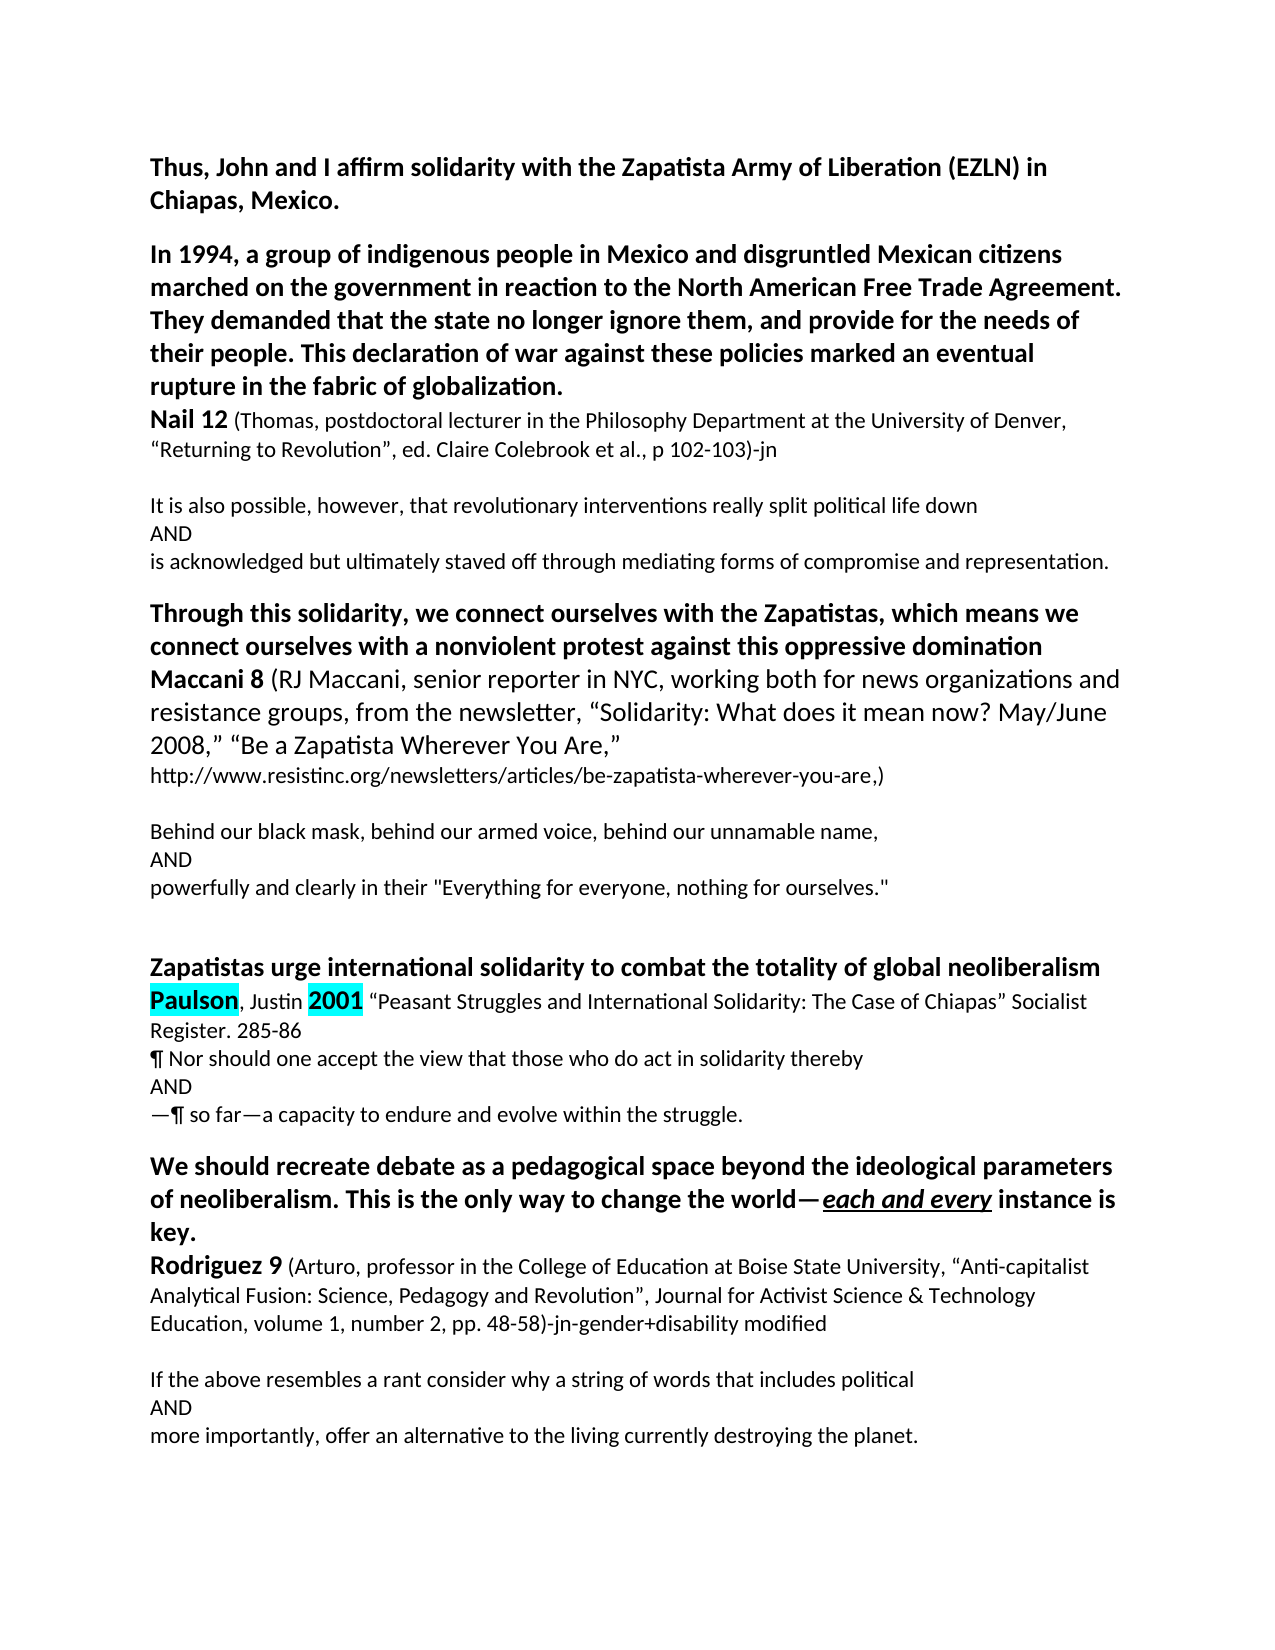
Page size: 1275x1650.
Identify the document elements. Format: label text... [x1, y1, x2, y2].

text Behind our black mask, behind our armed voice, behind our unnamable name, [150, 817, 1125, 845]
text —¶ so far—a capacity to endure and evolve within the struggle. [150, 1100, 1125, 1128]
subtitle In 1994, a group of indigenous people in Mexico and disgruntled Mexican citizens marched on the government in reaction to the North American Free Trade Agreement. They demanded that the state no longer ignore them, and provide for the needs of their people. This declaration of war against these policies marked an eventual rupture in the fabric of globalization. [150, 237, 1125, 402]
text AND [150, 1072, 1125, 1100]
text AND [150, 845, 1125, 873]
text Nail 12 (Thomas, postdoctoral lecturer in the Philosophy Department at the University of Denver, “Returning to Revolution”, ed. Claire Colebrook et al., p 102-103)-jn [150, 402, 1125, 463]
subtitle We should recreate debate as a pedagogical space beyond the ideological parameters of neoliberalism. This is the only way to change the world—each and every instance is key. [150, 1149, 1125, 1248]
text AND [150, 519, 1125, 547]
text AND [150, 1393, 1125, 1421]
text more importantly, offer an alternative to the living currently destroying the planet. [150, 1421, 1125, 1449]
text Maccani 8 (RJ Maccani, senior reporter in NYC, working both for news organizations and resistance groups, from the newsletter, “Solidarity: What does it mean now? May/June 2008,” “Be a Zapatista Wherever You Are,” [150, 662, 1125, 761]
subtitle Thus, John and I affirm solidarity with the Zapatista Army of Liberation (EZLN) in Chiapas, Mexico. [150, 150, 1125, 216]
subtitle Through this solidarity, we connect ourselves with the Zapatistas, which means we connect ourselves with a nonviolent protest against this oppressive domination [150, 596, 1125, 662]
text Paulson, Justin 2001 “Peasant Struggles and International Solidarity: The Case of Chiapas” Socialist Register. 285-86 [150, 983, 1125, 1044]
text http://www.resistinc.org/newsletters/articles/be-zapatista-wherever-you-are,) [150, 761, 1125, 789]
text It is also possible, however, that revolutionary interventions really split political life down [150, 491, 1125, 519]
text powerfully and clearly in their "Everything for everyone, nothing for ourselves." [150, 873, 1125, 901]
text Rodriguez 9 (Arturo, professor in the College of Education at Boise State University, “Anti-capitalist Analytical Fusion: Science, Pedagogy and Revolution”, Journal for Activist Science & Technology Education, volume 1, number 2, pp. 48-58)-jn-gender+disability modified [150, 1248, 1125, 1337]
text ¶ Nor should one accept the view that those who do act in solidarity thereby [150, 1044, 1125, 1072]
text is acknowledged but ultimately staved off through mediating forms of compromise and representation. [150, 547, 1125, 575]
subtitle Zapatistas urge international solidarity to combat the totality of global neoliberalism [150, 950, 1125, 983]
text If the above resembles a rant consider why a string of words that includes political [150, 1365, 1125, 1393]
